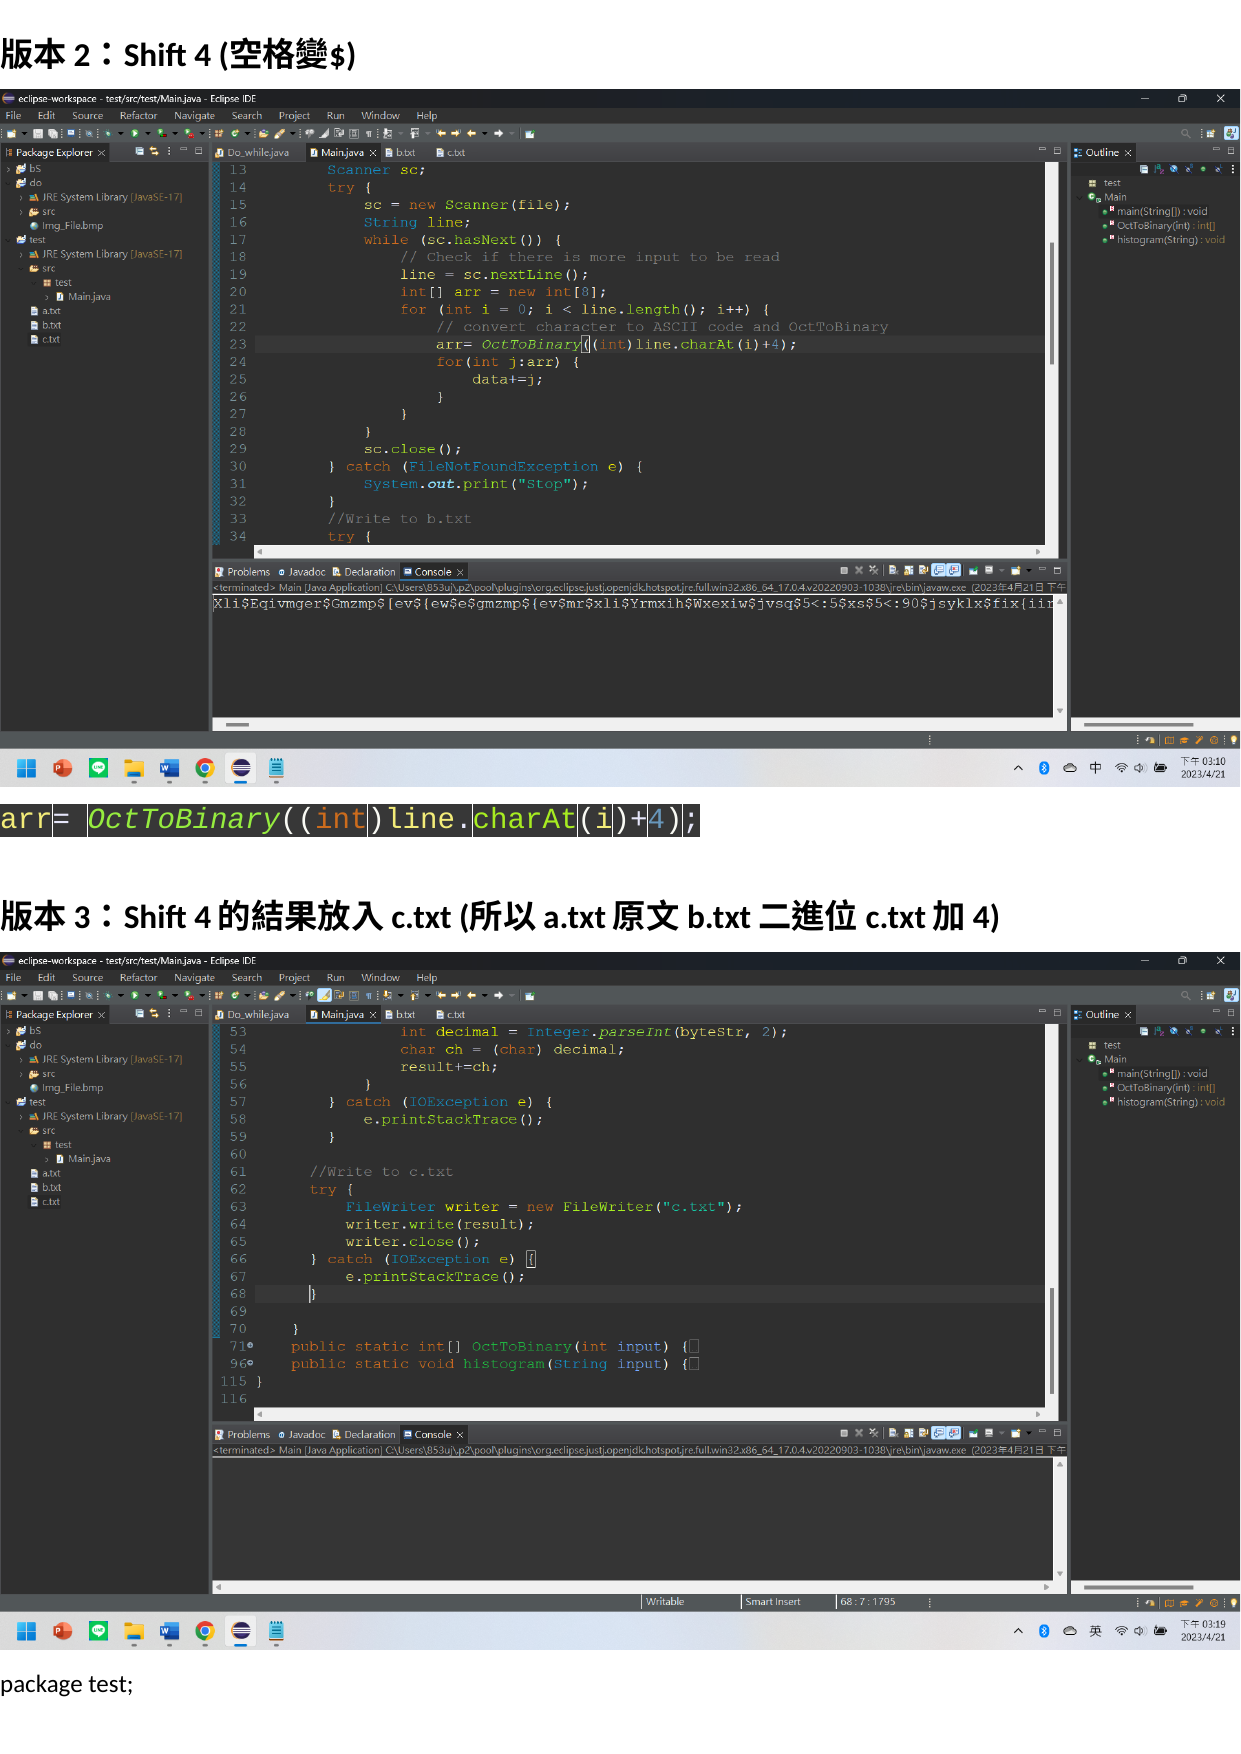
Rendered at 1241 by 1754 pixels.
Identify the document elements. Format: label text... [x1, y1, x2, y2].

text package test; [0, 1664, 1240, 1702]
text arr= OctToBinary((int)line.charAt(i)+4); [0, 802, 1240, 839]
text 版本3：Shift 4的結果放入c.txt (所以a.txt原文 b.txt二進位 c.txt加4) [0, 877, 1240, 952]
text 版本2：Shift 4 (空格變$) [0, 14, 1240, 89]
picture [0, 952, 1241, 1650]
picture [0, 89, 1241, 787]
